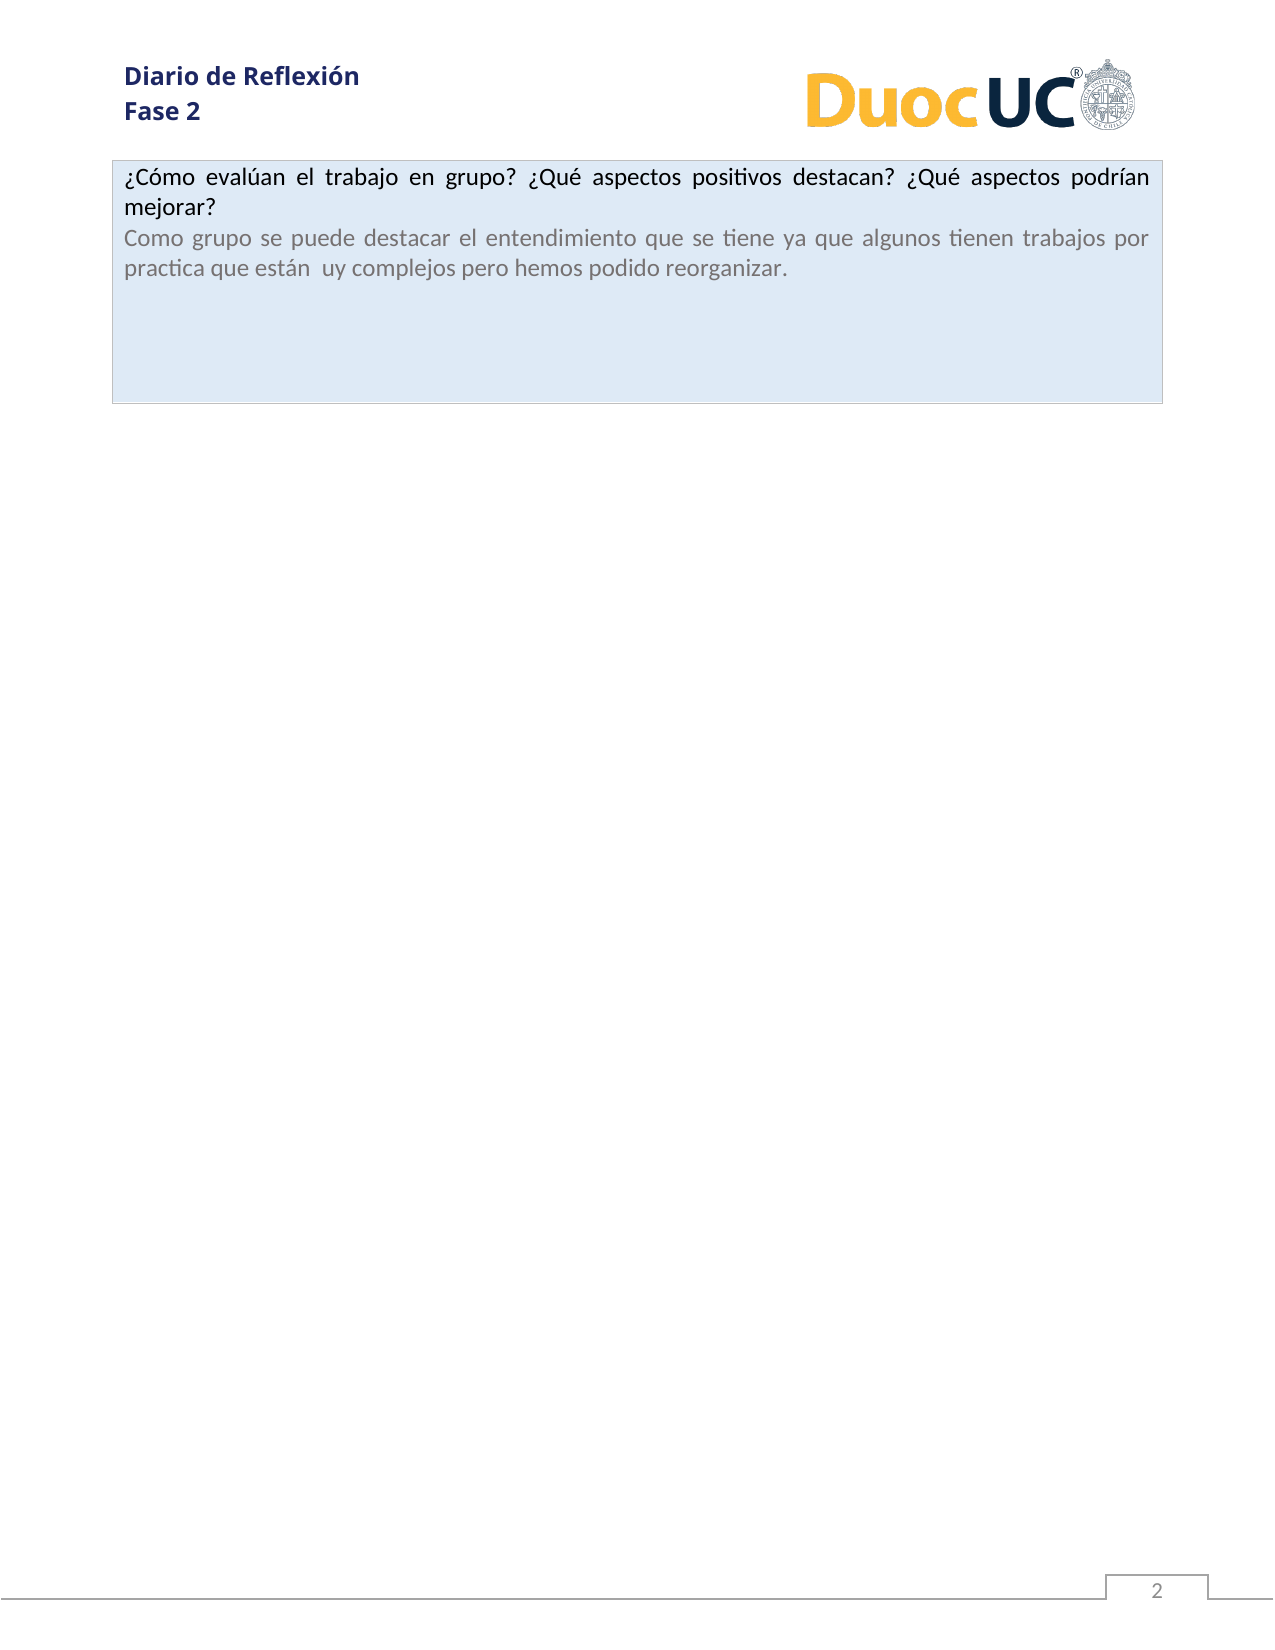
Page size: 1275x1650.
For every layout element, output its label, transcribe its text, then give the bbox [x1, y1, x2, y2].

picture [807, 59, 1135, 130]
table_cell ¿Cómo evalúan el trabajo en grupo? ¿Qué aspectos positivos destacan? ¿Qué aspectos podrían mejorar? Como grupo se puede destacar el entendimiento que se tiene ya que algunos tienen trabajos por practica que están uy complejos pero hemos podido reorganizar. [113, 161, 1162, 402]
